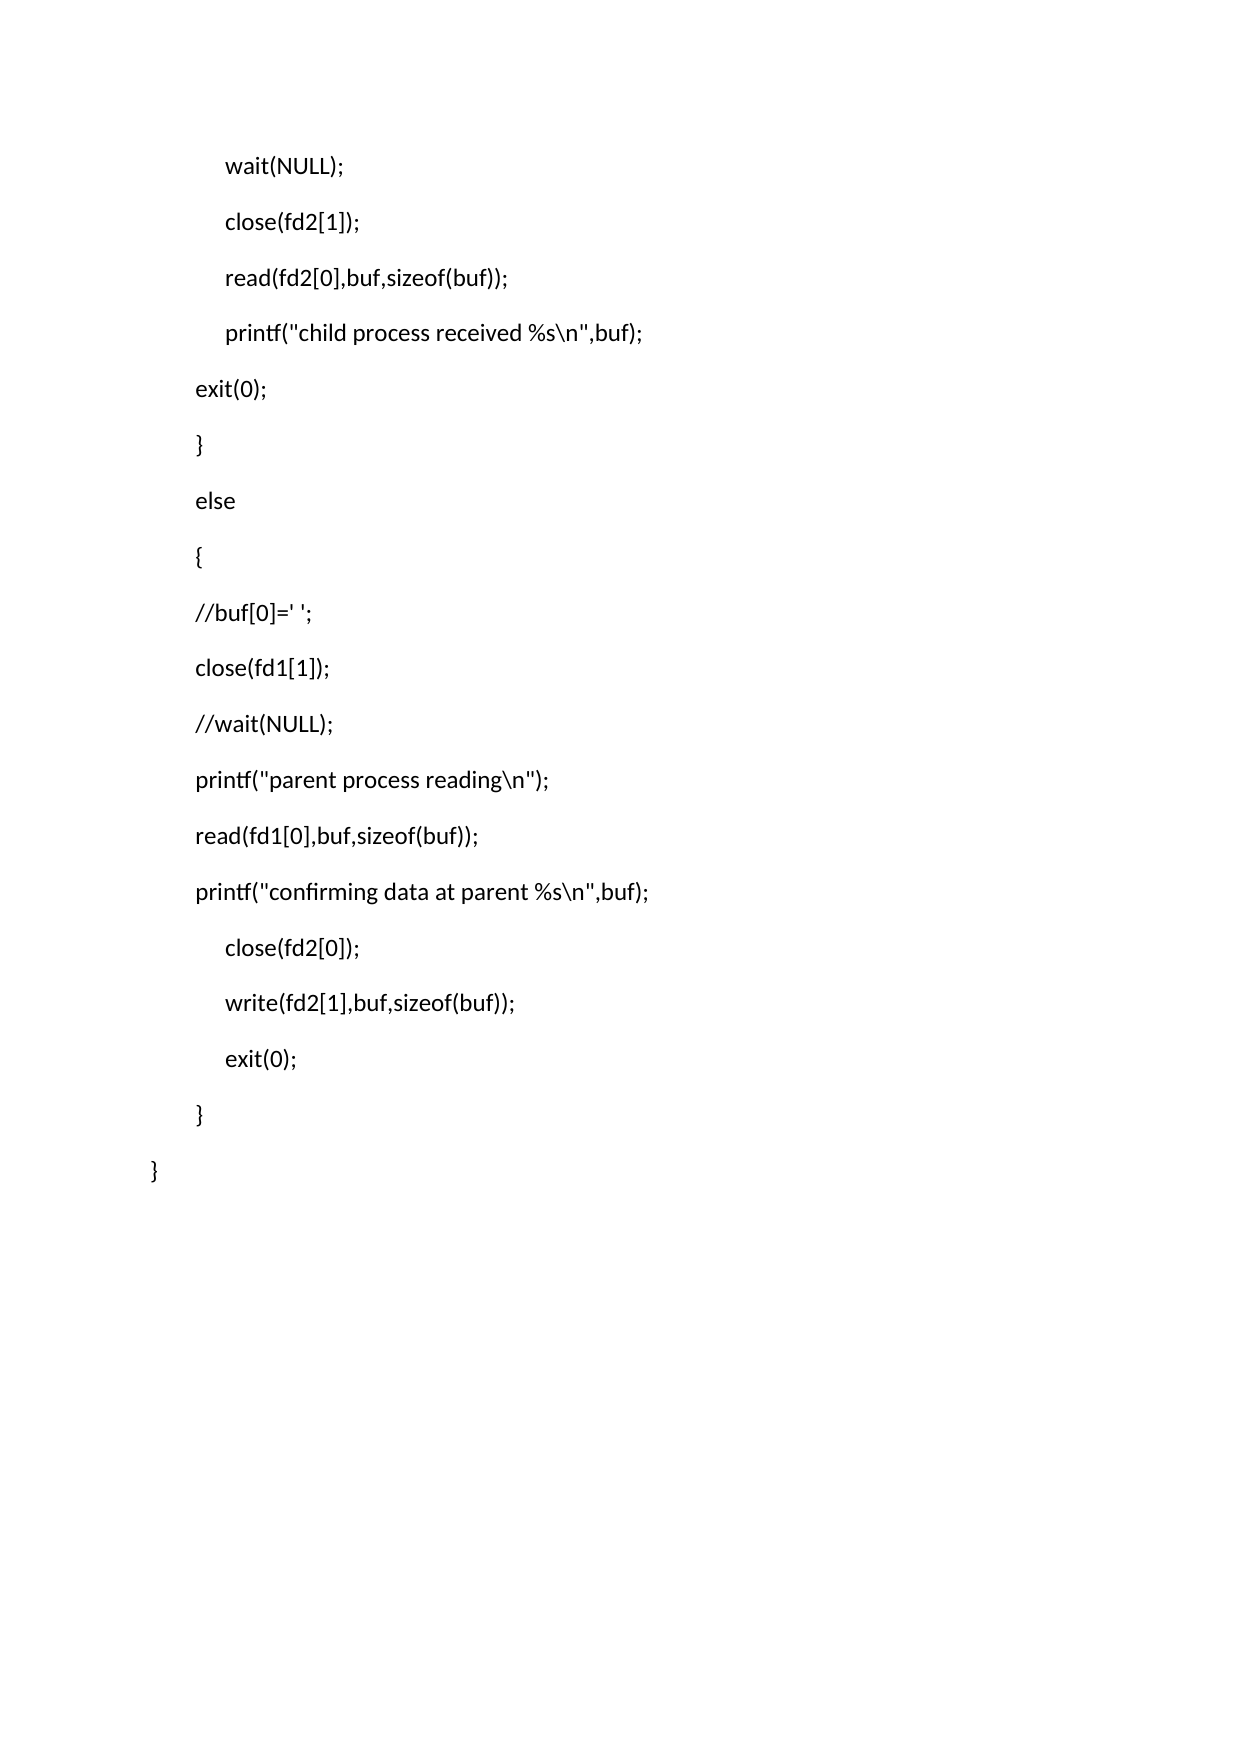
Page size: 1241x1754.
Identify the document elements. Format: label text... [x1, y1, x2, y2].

text printf("confirming data at parent %s\n",buf); [150, 876, 1090, 906]
text close(fd2[1]); [150, 206, 1090, 236]
text printf("child process received %s\n",buf); [150, 317, 1090, 348]
text } [150, 1155, 1090, 1186]
text printf("parent process reading\n"); [150, 764, 1090, 795]
text read(fd1[0],buf,sizeof(buf)); [150, 820, 1090, 851]
text write(fd2[1],buf,sizeof(buf)); [150, 987, 1090, 1018]
text read(fd2[0],buf,sizeof(buf)); [150, 262, 1090, 292]
text { [150, 541, 1090, 571]
text close(fd2[0]); [150, 932, 1090, 962]
text //wait(NULL); [150, 708, 1090, 739]
text wait(NULL); [150, 150, 1090, 181]
text exit(0); [150, 373, 1090, 404]
text } [150, 429, 1090, 460]
text else [150, 485, 1090, 516]
text } [150, 1099, 1090, 1130]
text exit(0); [150, 1043, 1090, 1074]
text //buf[0]=' '; [150, 597, 1090, 627]
text close(fd1[1]); [150, 652, 1090, 683]
